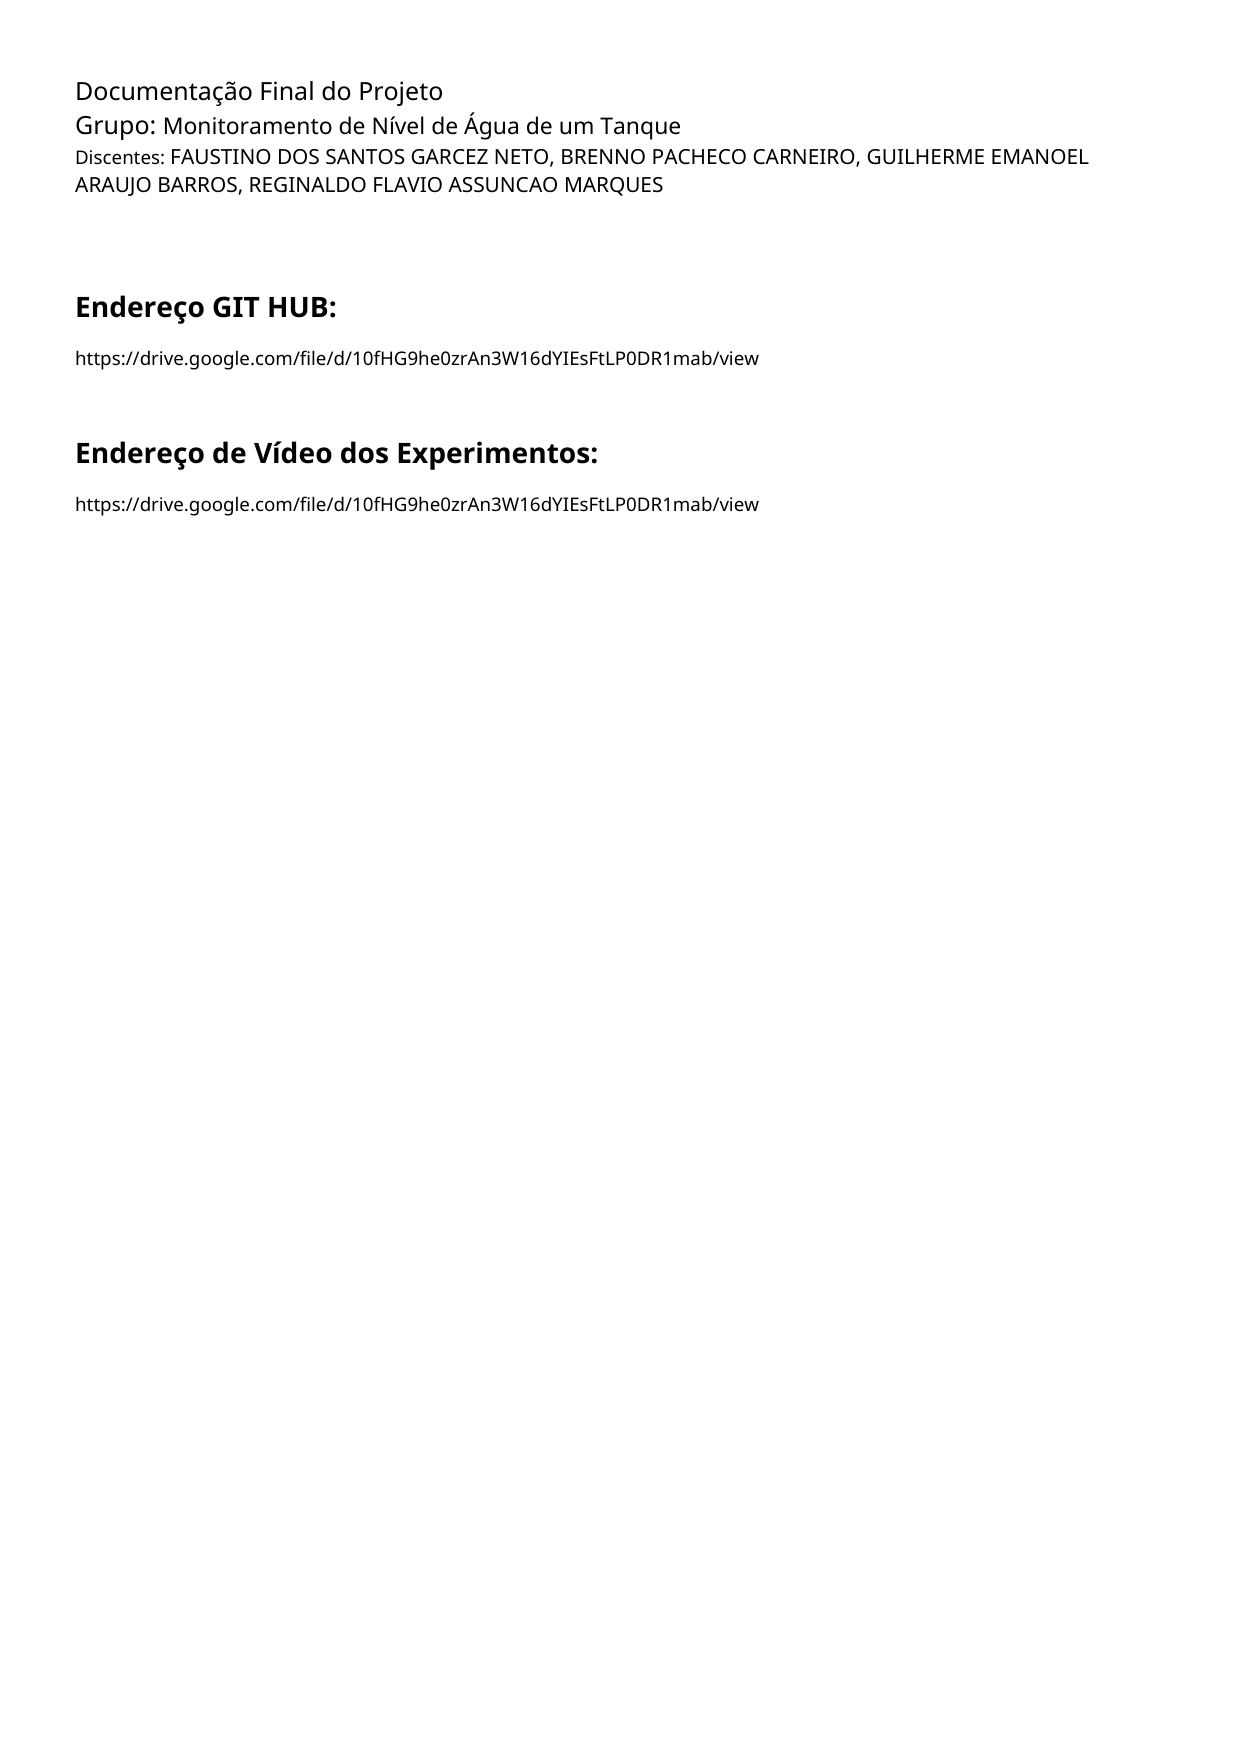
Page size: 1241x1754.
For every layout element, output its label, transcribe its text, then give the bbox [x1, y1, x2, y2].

text Endereço GIT HUB: [75, 287, 1165, 325]
text https://drive.google.com/file/d/10fHG9he0zrAn3W16dYIEsFtLP0DR1mab/view [75, 345, 1165, 371]
text https://drive.google.com/file/d/10fHG9he0zrAn3W16dYIEsFtLP0DR1mab/view [75, 491, 1165, 517]
text Endereço de Vídeo dos Experimentos: [75, 433, 1165, 472]
